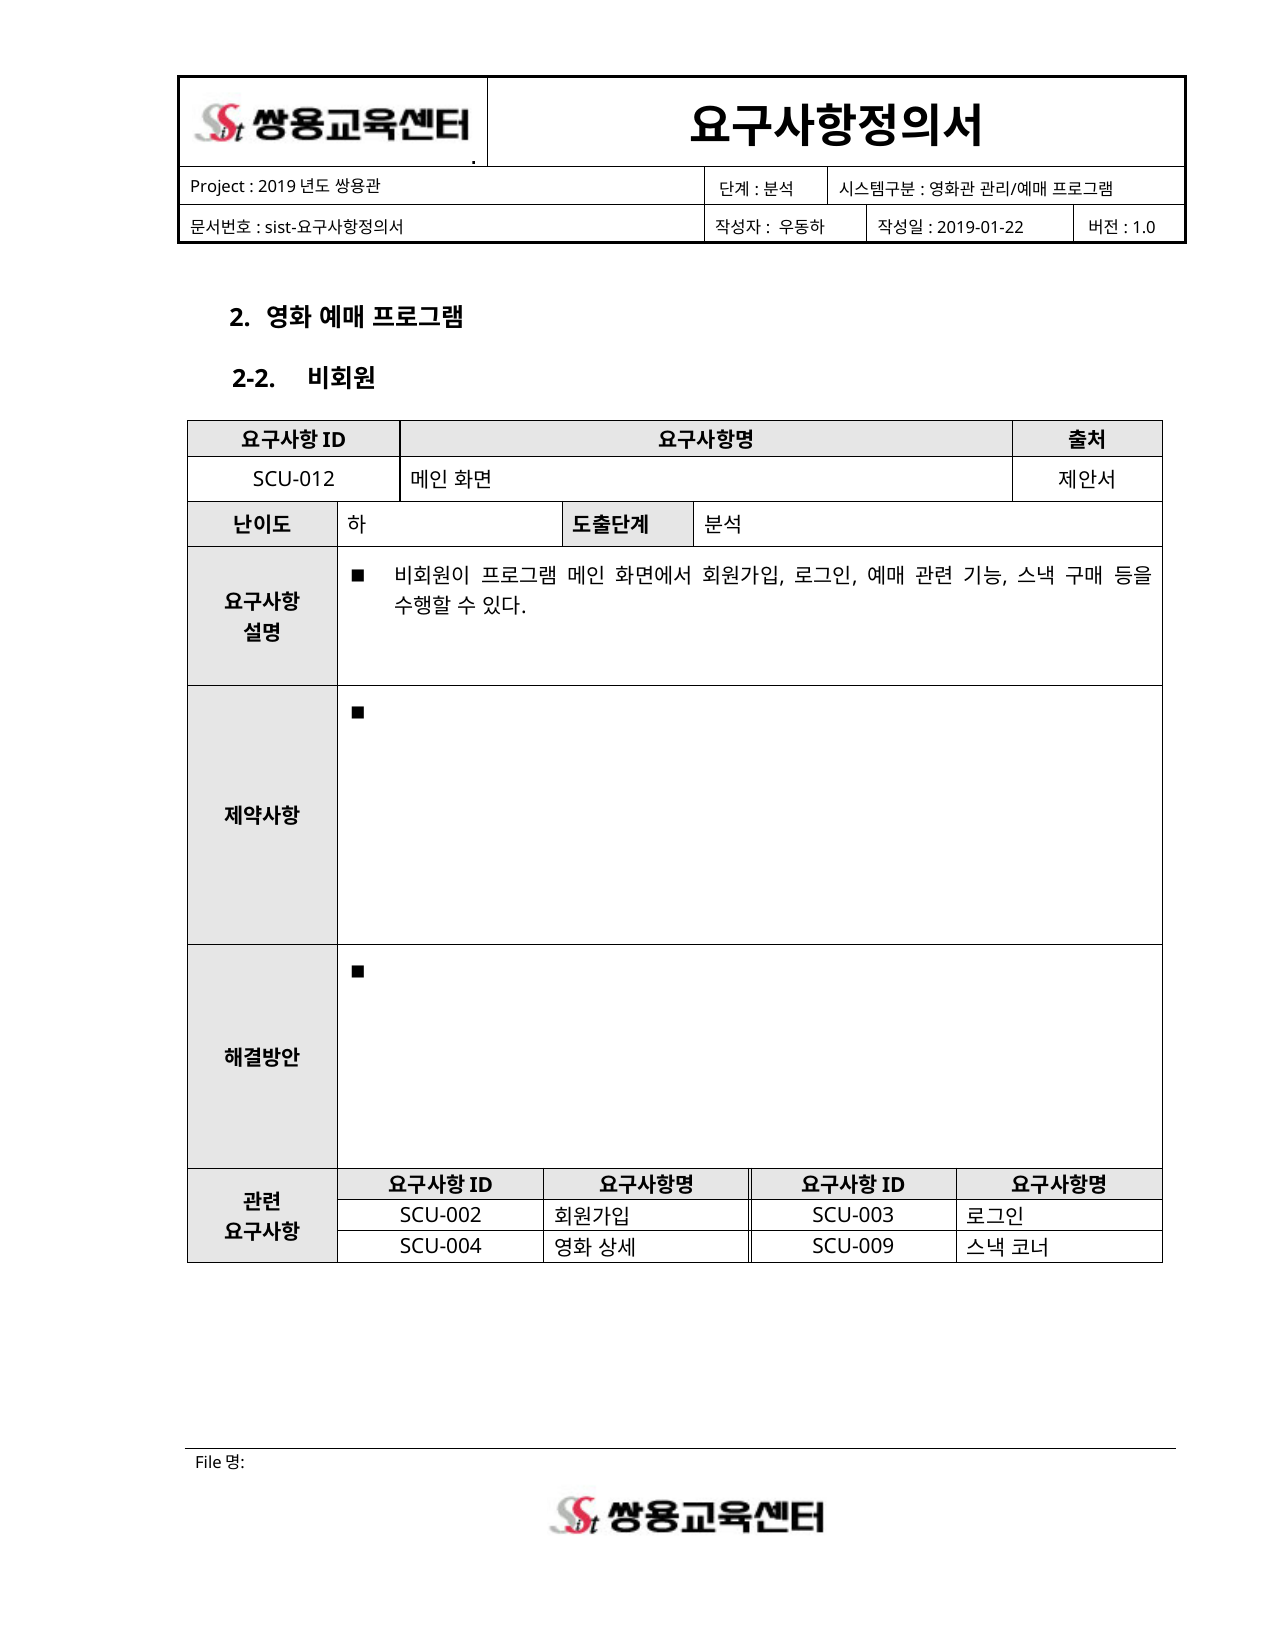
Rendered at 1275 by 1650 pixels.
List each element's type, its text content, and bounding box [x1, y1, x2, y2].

table_cell 도출단계 [563, 502, 693, 546]
table_cell [338, 686, 1162, 944]
table_cell 관련 요구사항 [188, 1169, 337, 1262]
table_cell 해결방안 [188, 945, 337, 1168]
table_cell 요구사항 설명 [188, 547, 337, 685]
table_cell 스낵 코너 [957, 1231, 1162, 1262]
table_cell 요구사항명 [544, 1169, 748, 1199]
table_cell [338, 945, 1162, 1168]
table_header 요구사항ID [188, 421, 399, 456]
table_cell 요구사항ID [752, 1169, 956, 1199]
table_cell SCU-003 [752, 1200, 956, 1230]
table_header 출처 [1013, 421, 1162, 456]
table_cell 로그인 [957, 1200, 1162, 1230]
table_cell 영화 상세 [544, 1231, 748, 1262]
table_cell 난이도 [188, 502, 337, 546]
table_cell 비회원이 프로그램 메인 화면에서 회원가입, 로그인, 예매 관련 기능, 스낵 구매 등을 수행할 수 있다. [338, 547, 1162, 685]
table_cell 분석 [694, 502, 1162, 546]
table_cell SCU-009 [752, 1231, 956, 1262]
table_cell SCU-012 [188, 457, 399, 501]
table_cell 제안서 [1013, 457, 1162, 501]
table_cell SCU-002 [338, 1200, 543, 1230]
subtitle 영화 예매 프로그램 [229, 298, 1177, 334]
subtitle 비회원 [232, 359, 1177, 395]
table_cell 하 [338, 502, 562, 546]
picture [547, 1473, 828, 1556]
table_cell 요구사항명 [957, 1169, 1162, 1199]
table_cell 제약사항 [188, 686, 337, 944]
table_cell 요구사항ID [338, 1169, 543, 1199]
table_cell 회원가입 [544, 1200, 748, 1230]
picture [192, 81, 475, 164]
table_cell 메인 화면 [401, 457, 1012, 501]
table_cell SCU-004 [338, 1231, 543, 1262]
table_header 요구사항명 [401, 421, 1012, 456]
